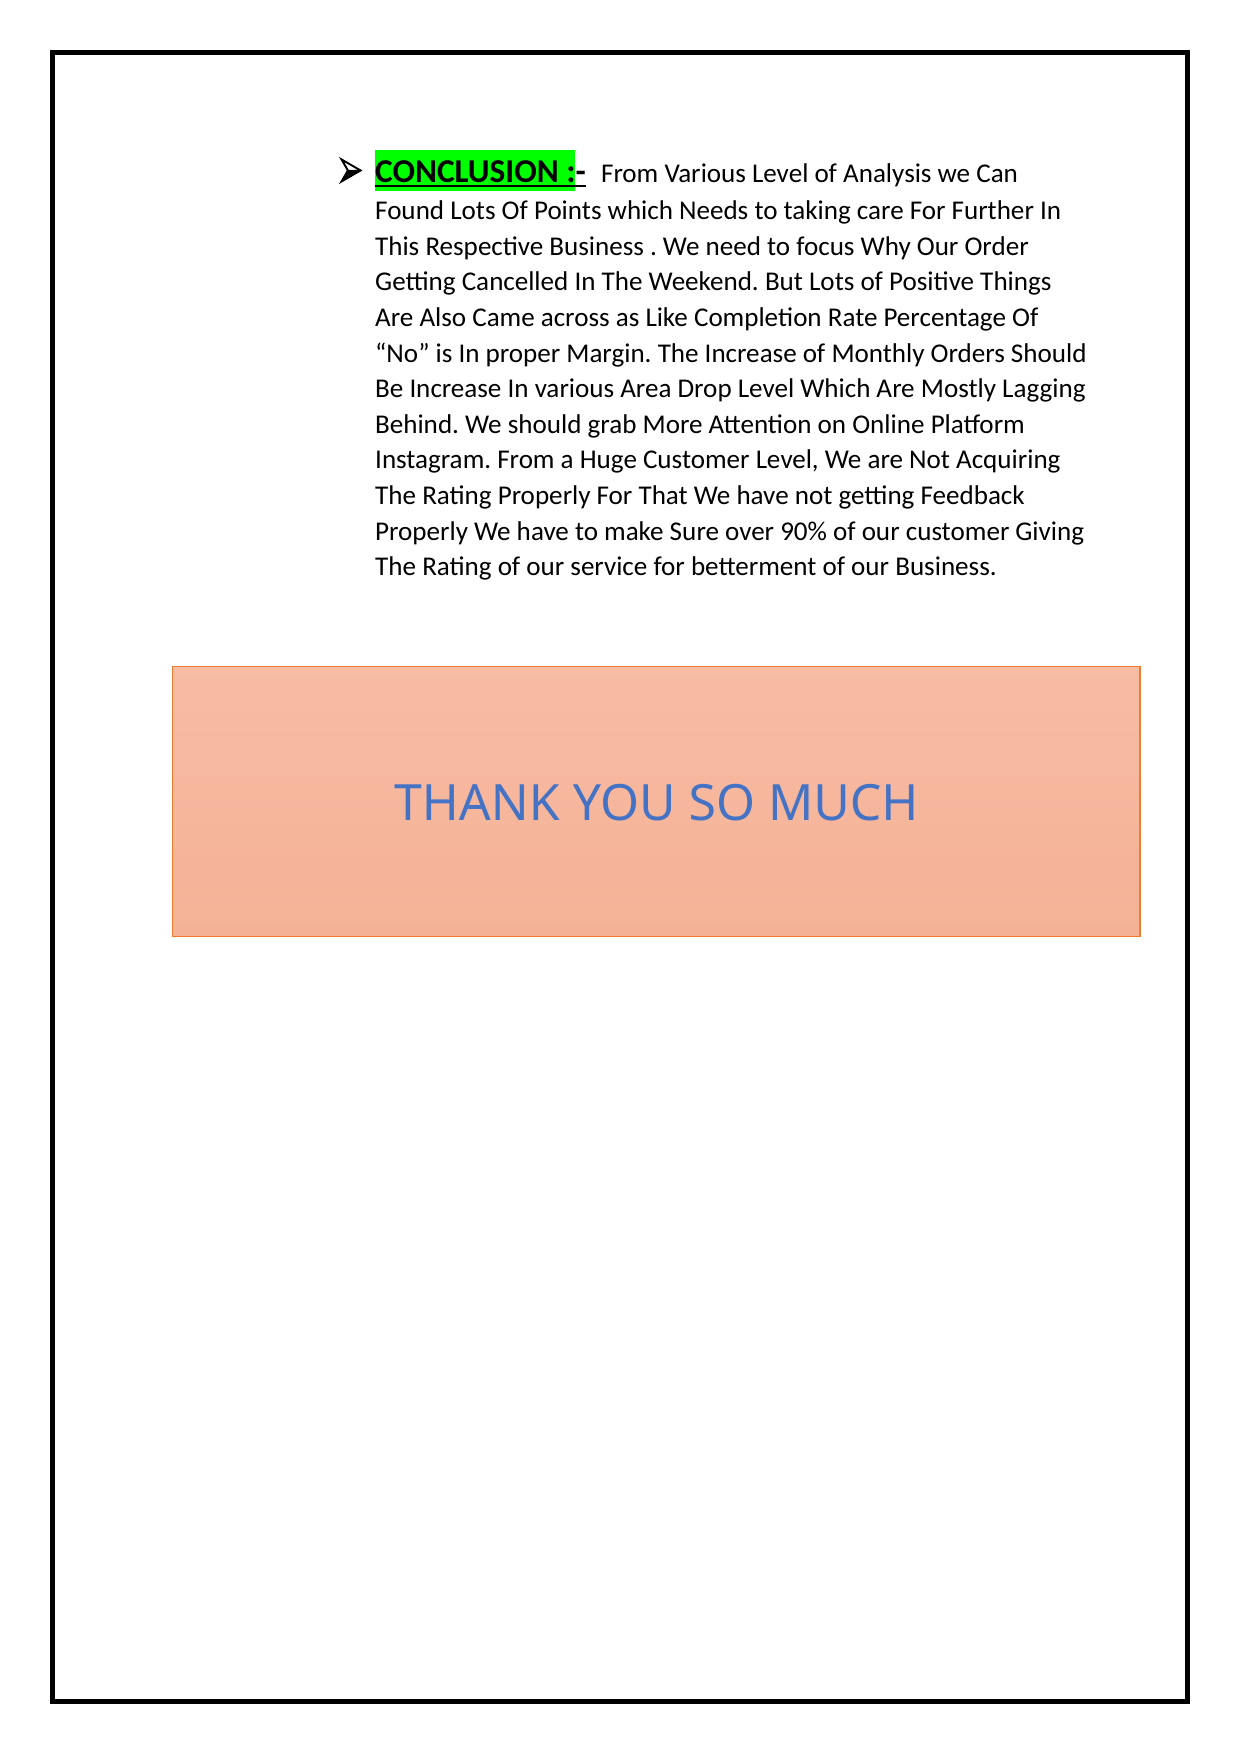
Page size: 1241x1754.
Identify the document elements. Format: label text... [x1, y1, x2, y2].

list CONCLUSION :- From Various Level of Analysis we Can Found Lots Of Points which Needs to taking care For Further In This Respective Business . We need to focus Why Our Order Getting Cancelled In The Weekend. But Lots of Positive Things Are Also Came across as Like Completion Rate Percentage Of “No” is In proper Margin. The Increase of Monthly Orders Should Be Increase In various Area Drop Level Which Are Mostly Lagging Behind. We should grab More Attention on Online Platform Instagram. From a Huge Customer Level, We are Not Acquiring The Rating Properly For That We have not getting Feedback Properly We have to make Sure over 90% of our customer Giving The Rating of our service for betterment of our Business. [337, 150, 1090, 583]
